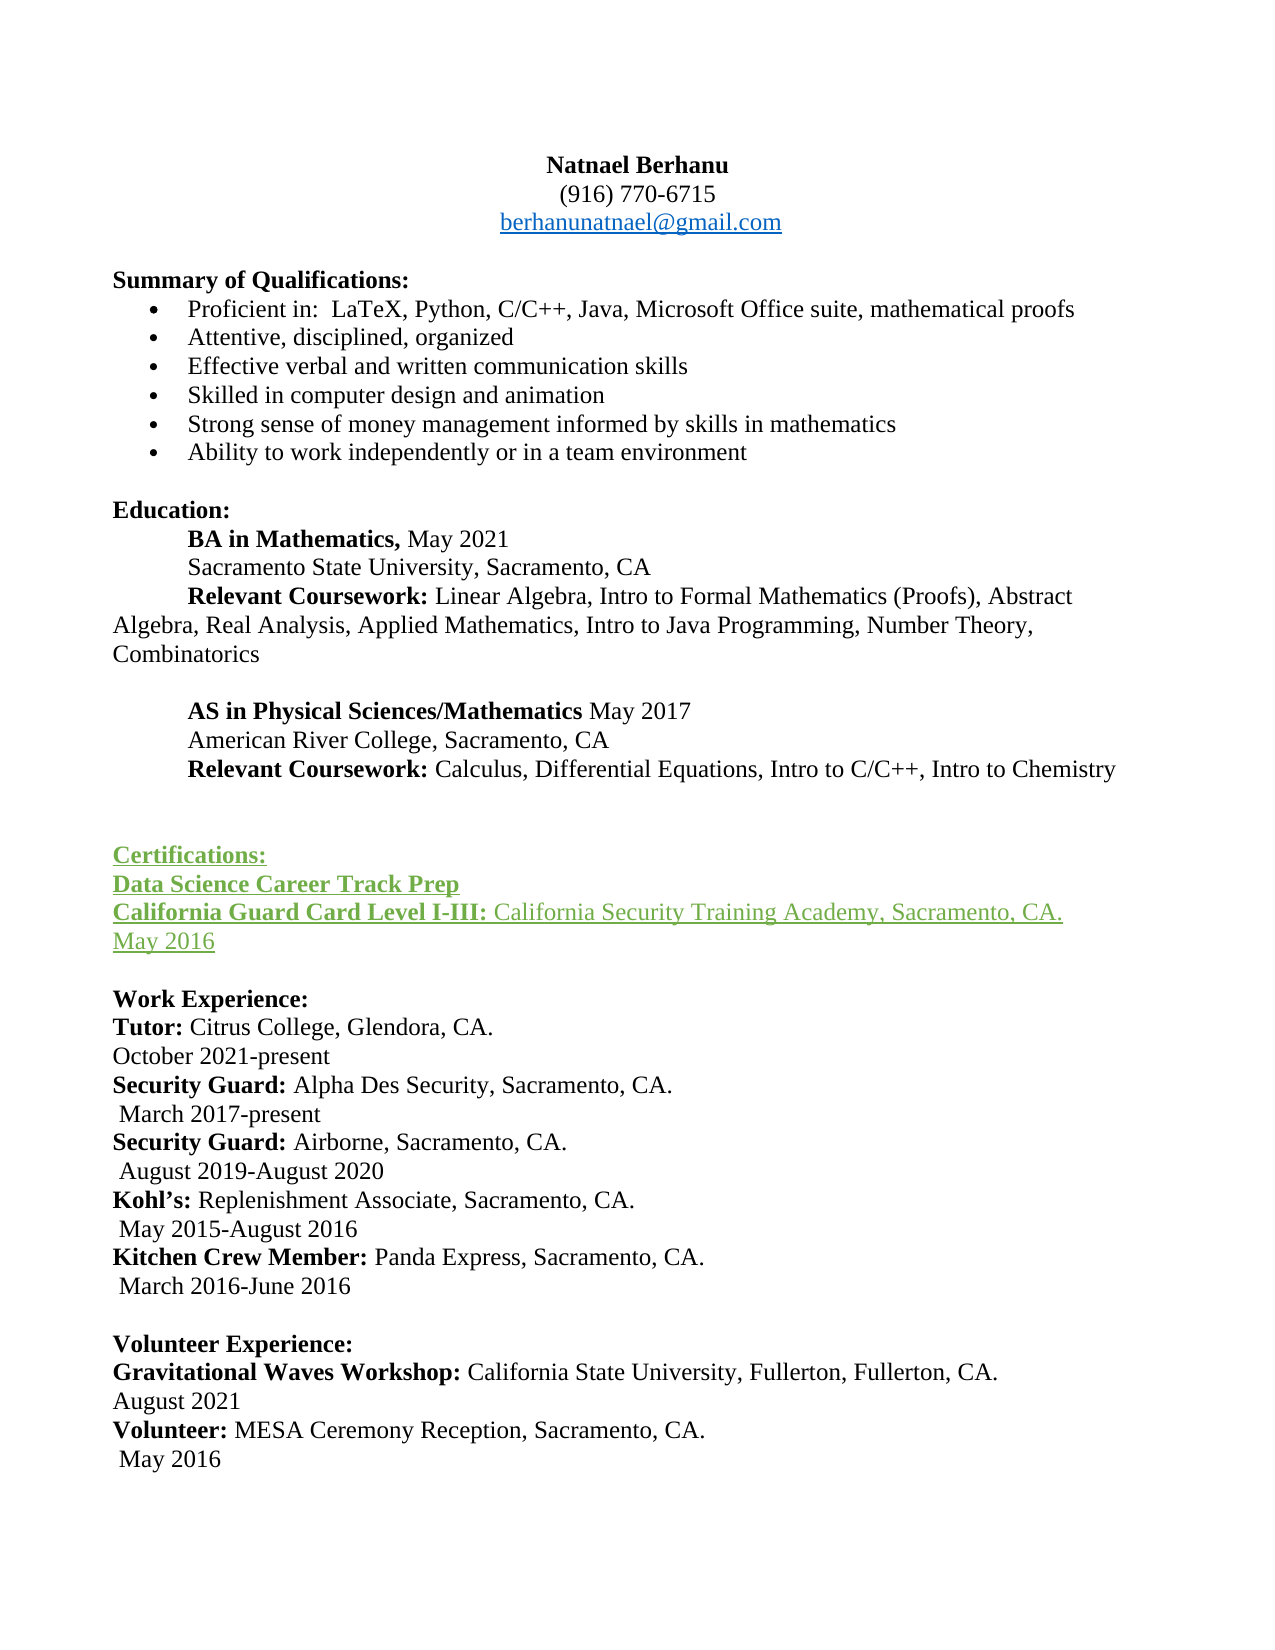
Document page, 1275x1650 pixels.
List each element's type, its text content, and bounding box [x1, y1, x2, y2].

text Volunteer Experience: [112, 1329, 1162, 1357]
text Education: [112, 495, 1162, 524]
list Ability to work independently or in a team environment [150, 437, 1162, 466]
text Kitchen Crew Member: Panda Express, Sacramento, CA. [112, 1242, 1162, 1271]
text Relevant Coursework: Linear Algebra, Intro to Formal Mathematics (Proofs), Abstract Algebra, Real Analysis, Applied Mathematics, Intro to Java Programming, Number Theory, Combinatorics [112, 581, 1162, 667]
text Kohl’s: Replenishment Associate, Sacramento, CA. [112, 1185, 1162, 1214]
text Tutor: Citrus College, Glendora, CA. [112, 1012, 1162, 1041]
text Gravitational Waves Workshop: California State University, Fullerton, Fullerton, CA. [112, 1357, 1162, 1386]
text AS in Physical Sciences/Mathematics May 2017 [112, 696, 1162, 725]
text Relevant Coursework: Calculus, Differential Equations, Intro to C/C++, Intro to Chemistry [112, 754, 1162, 782]
text (916) 770-6715 [112, 179, 1162, 207]
text berhanunatnael@gmail.com [112, 207, 1162, 236]
text Security Guard: Airborne, Sacramento, CA. [112, 1127, 1162, 1156]
text BA in Mathematics, May 2021 [112, 524, 1162, 552]
text May 2015-August 2016 [112, 1214, 1162, 1242]
text Natnael Berhanu [112, 150, 1162, 179]
text American River College, Sacramento, CA [112, 725, 1162, 754]
text Data Science Career Track Prep [112, 869, 1162, 897]
text August 2019-August 2020 [112, 1156, 1162, 1185]
text August 2021 [112, 1386, 1162, 1415]
list Attentive, disciplined, organized [150, 322, 1162, 351]
list Proficient in: LaTeX, Python, C/C++, Java, Microsoft Office suite, mathematical proofs [150, 294, 1162, 322]
text Volunteer: MESA Ceremony Reception, Sacramento, CA. [112, 1415, 1162, 1444]
text Summary of Qualifications: [112, 265, 1162, 294]
text Sacramento State University, Sacramento, CA [112, 552, 1162, 581]
list Effective verbal and written communication skills [150, 351, 1162, 380]
text Security Guard: Alpha Des Security, Sacramento, CA. [112, 1070, 1162, 1099]
text October 2021-present [112, 1041, 1162, 1070]
text Certifications: [112, 840, 1162, 869]
list Skilled in computer design and animation [150, 380, 1162, 409]
text March 2016-June 2016 [112, 1271, 1162, 1300]
list Strong sense of money management informed by skills in mathematics [150, 409, 1162, 437]
text March 2017-present [112, 1099, 1162, 1127]
text May 2016 [112, 1444, 1162, 1472]
text Work Experience: [112, 984, 1162, 1012]
text California Guard Card Level I-III: California Security Training Academy, Sacramento, CA. [112, 897, 1162, 926]
text May 2016 [112, 926, 1162, 955]
